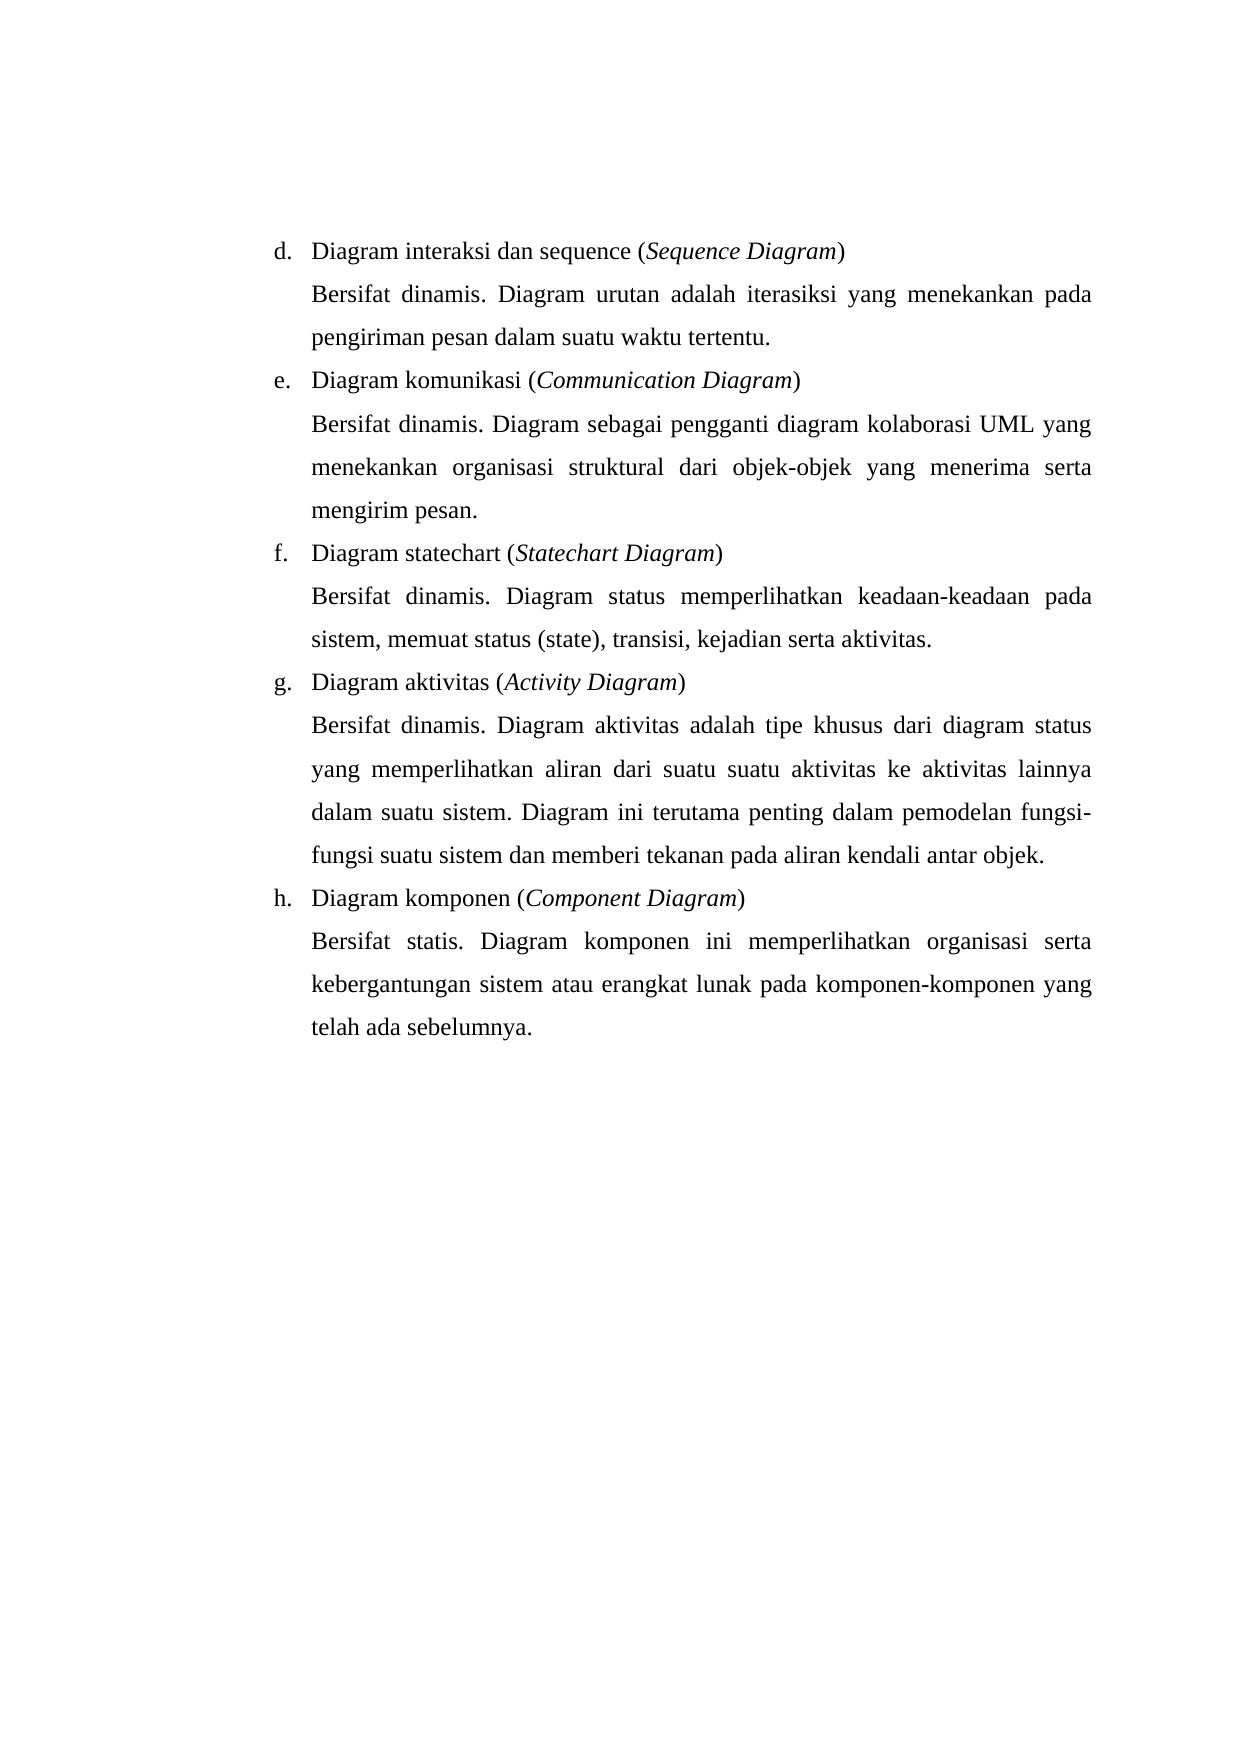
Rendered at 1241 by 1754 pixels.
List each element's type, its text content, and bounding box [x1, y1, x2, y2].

list Bersifat dinamis. Diagram sebagai pengganti diagram kolaborasi UML yang menekankan organisasi struktural dari objek-objek yang menerima serta mengirim pesan. [311, 409, 1092, 524]
list Diagram statechart (Statechart Diagram) [274, 538, 1092, 567]
list Diagram komponen (Component Diagram) [274, 883, 1092, 912]
list Bersifat dinamis. Diagram aktivitas adalah tipe khusus dari diagram status yang memperlihatkan aliran dari suatu suatu aktivitas ke aktivitas lainnya dalam suatu sistem. Diagram ini terutama penting dalam pemodelan fungsi-fungsi suatu sistem dan memberi tekanan pada aliran kendali antar objek. [311, 711, 1092, 869]
list Diagram interaksi dan sequence (Sequence Diagram) [274, 236, 1092, 265]
list Diagram komunikasi (Communication Diagram) [274, 366, 1092, 394]
list Bersifat dinamis. Diagram status memperlihatkan keadaan-keadaan pada sistem, memuat status (state), transisi, kejadian serta aktivitas. [311, 581, 1092, 653]
list Bersifat statis. Diagram komponen ini memperlihatkan organisasi serta kebergantungan sistem atau erangkat lunak pada komponen-komponen yang telah ada sebelumnya. [311, 926, 1092, 1041]
list Bersifat dinamis. Diagram urutan adalah iterasiksi yang menekankan pada pengiriman pesan dalam suatu waktu tertentu. [311, 279, 1092, 351]
list Diagram aktivitas (Activity Diagram) [274, 667, 1092, 696]
